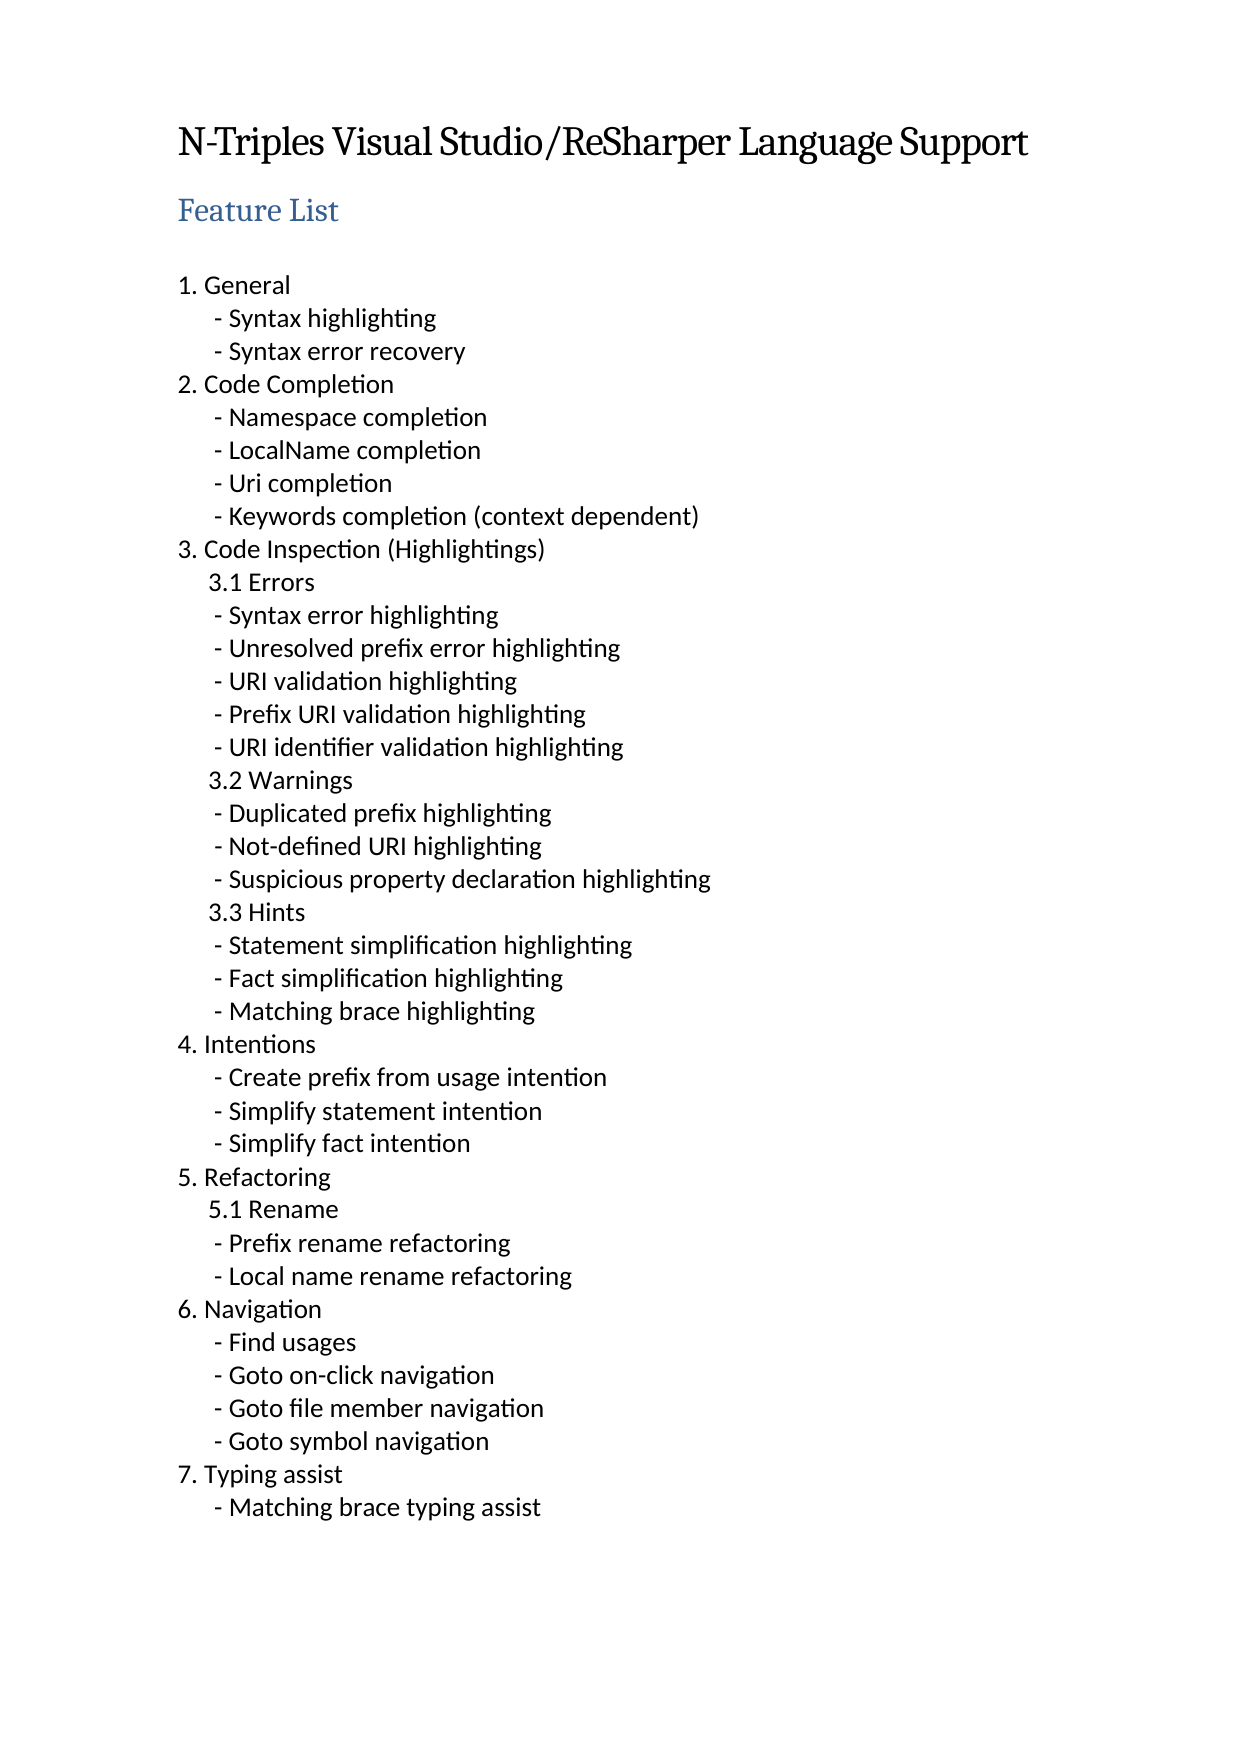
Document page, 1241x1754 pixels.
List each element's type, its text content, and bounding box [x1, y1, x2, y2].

text - Matching brace highlighting [177, 994, 1152, 1028]
text - Local name rename refactoring [177, 1259, 1152, 1292]
text 1. General [177, 268, 1152, 301]
text - Unresolved prefix error highlighting [177, 631, 1152, 664]
text - URI identifier validation highlighting [177, 730, 1152, 763]
text 5. Refactoring [177, 1160, 1152, 1193]
subtitle Feature List [177, 191, 1152, 229]
text - Goto on-click navigation [177, 1358, 1152, 1391]
text - Namespace completion [177, 400, 1152, 433]
text 5.1 Rename [177, 1193, 1152, 1226]
text - Uri completion [177, 466, 1152, 499]
text - Goto file member navigation [177, 1391, 1152, 1424]
text - Matching brace typing assist [177, 1490, 1152, 1523]
text - Create prefix from usage intention [177, 1061, 1152, 1094]
text - Duplicated prefix highlighting [177, 796, 1152, 829]
text - Prefix rename refactoring [177, 1226, 1152, 1259]
text 3.1 Errors [177, 565, 1152, 598]
title N-Triples Visual Studio/ReSharper Language Support [177, 118, 1152, 166]
text - Fact simplification highlighting [177, 962, 1152, 994]
text 3. Code Inspection (Highlightings) [177, 532, 1152, 565]
text - Suspicious property declaration highlighting [177, 862, 1152, 896]
text - URI validation highlighting [177, 664, 1152, 697]
text 3.3 Hints [177, 896, 1152, 928]
text - Keywords completion (context dependent) [177, 499, 1152, 532]
text - LocalName completion [177, 433, 1152, 466]
text 7. Typing assist [177, 1457, 1152, 1490]
text - Not-defined URI highlighting [177, 829, 1152, 862]
text - Simplify statement intention [177, 1094, 1152, 1127]
text 2. Code Completion [177, 367, 1152, 400]
text - Syntax highlighting [177, 301, 1152, 334]
text 3.2 Warnings [177, 763, 1152, 796]
text 4. Intentions [177, 1028, 1152, 1061]
text - Syntax error highlighting [177, 598, 1152, 631]
text 6. Navigation [177, 1292, 1152, 1325]
text - Simplify fact intention [177, 1127, 1152, 1160]
text - Syntax error recovery [177, 334, 1152, 367]
text - Find usages [177, 1325, 1152, 1358]
text - Prefix URI validation highlighting [177, 697, 1152, 730]
text - Goto symbol navigation [177, 1424, 1152, 1457]
text - Statement simplification highlighting [177, 928, 1152, 962]
